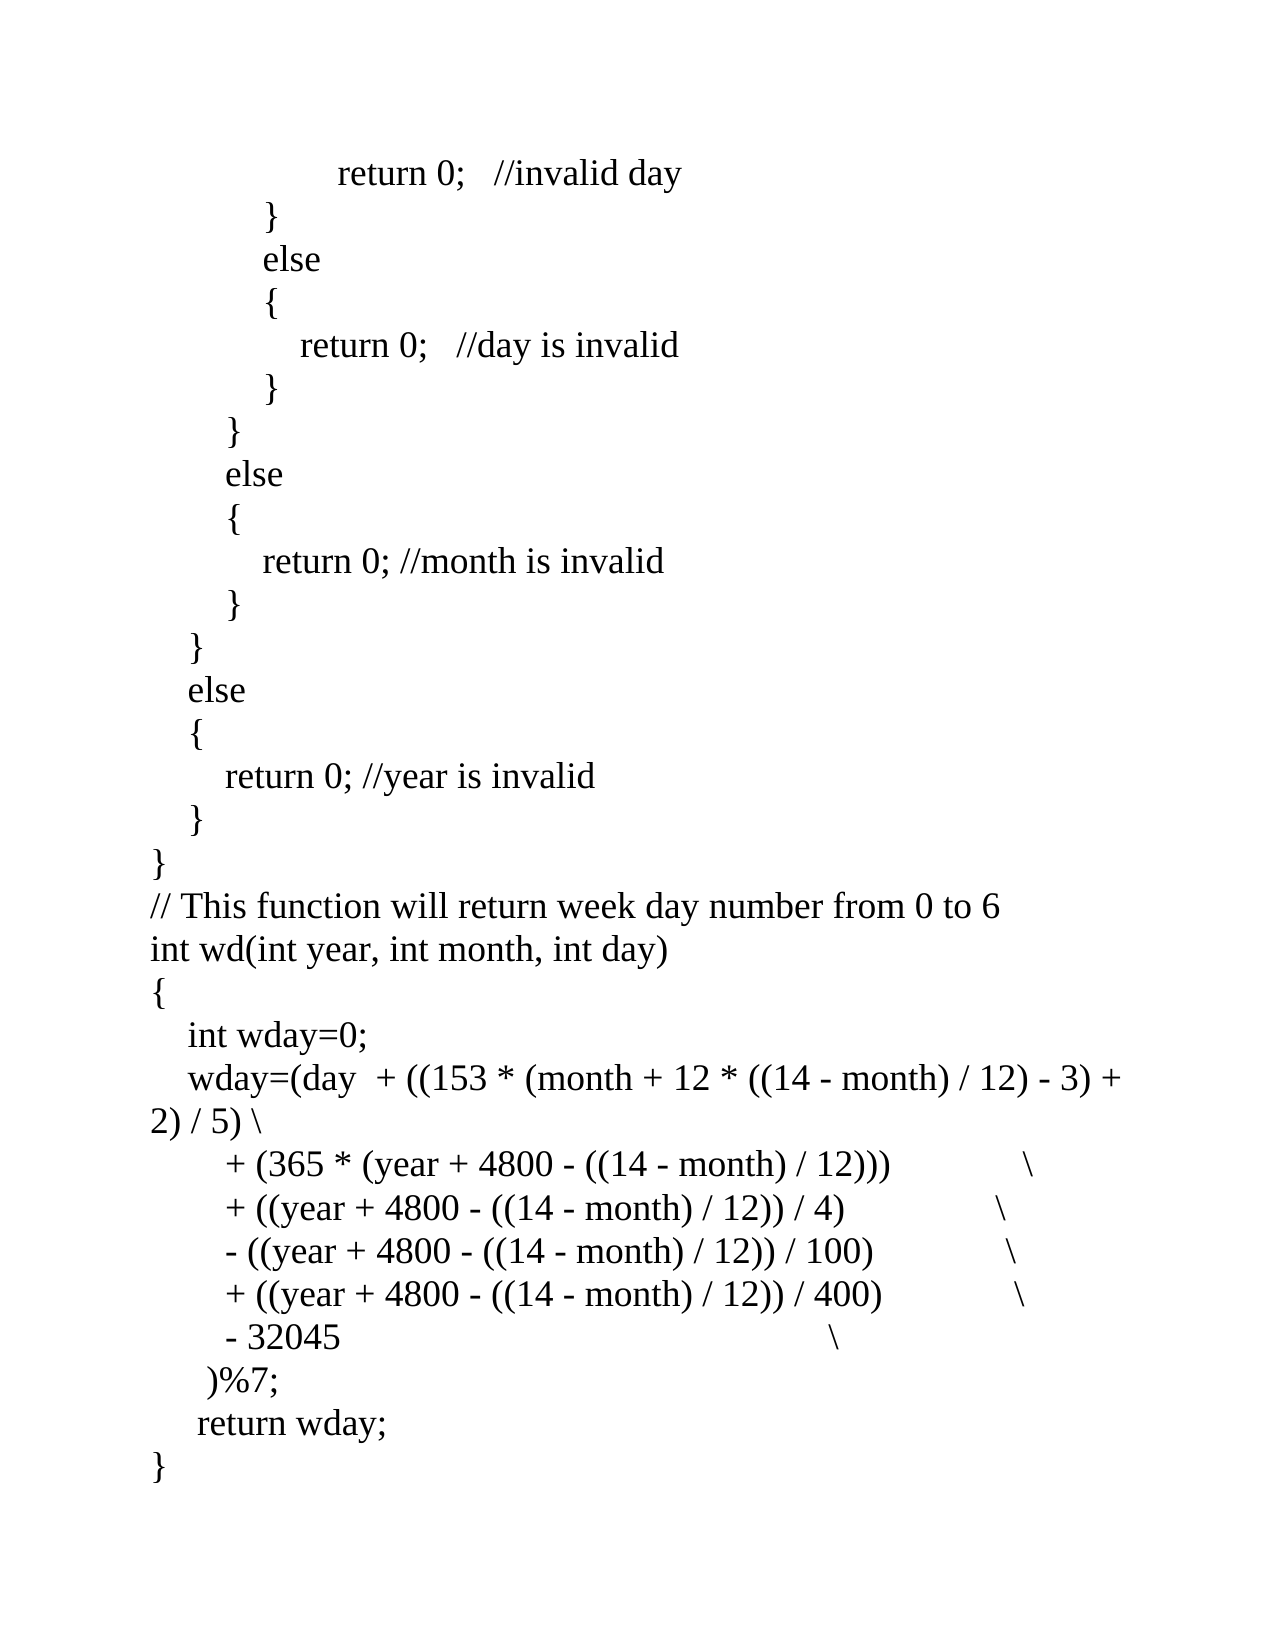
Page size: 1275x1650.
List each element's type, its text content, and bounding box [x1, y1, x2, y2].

text int wday=0; [150, 1012, 1125, 1056]
text + (365 * (year + 4800 - ((14 - month) / 12))) \ [150, 1142, 1125, 1185]
text } [150, 409, 1125, 452]
text { [150, 279, 1125, 322]
text } [150, 193, 1125, 236]
text } [150, 1444, 1125, 1487]
text } [150, 366, 1125, 409]
text return wday; [150, 1401, 1125, 1444]
text + ((year + 4800 - ((14 - month) / 12)) / 400) \ [150, 1271, 1125, 1314]
text { [150, 495, 1125, 538]
text else [150, 236, 1125, 279]
text { [150, 969, 1125, 1012]
text return 0; //day is invalid [150, 322, 1125, 366]
text int wd(int year, int month, int day) [150, 926, 1125, 969]
text else [150, 667, 1125, 711]
text else [150, 452, 1125, 495]
text } [150, 581, 1125, 624]
text wday=(day + ((153 * (month + 12 * ((14 - month) / 12) - 3) + 2) / 5) \ [150, 1056, 1125, 1142]
text { [150, 711, 1125, 754]
text } [150, 840, 1125, 883]
text } [150, 797, 1125, 840]
text + ((year + 4800 - ((14 - month) / 12)) / 4) \ [150, 1185, 1125, 1228]
text - 32045 \ [150, 1314, 1125, 1357]
text return 0; //year is invalid [150, 754, 1125, 797]
text - ((year + 4800 - ((14 - month) / 12)) / 100) \ [150, 1228, 1125, 1271]
text // This function will return week day number from 0 to 6 [150, 883, 1125, 926]
text } [150, 624, 1125, 667]
text )%7; [150, 1357, 1125, 1401]
text return 0; //invalid day [150, 150, 1125, 193]
text return 0; //month is invalid [150, 538, 1125, 581]
